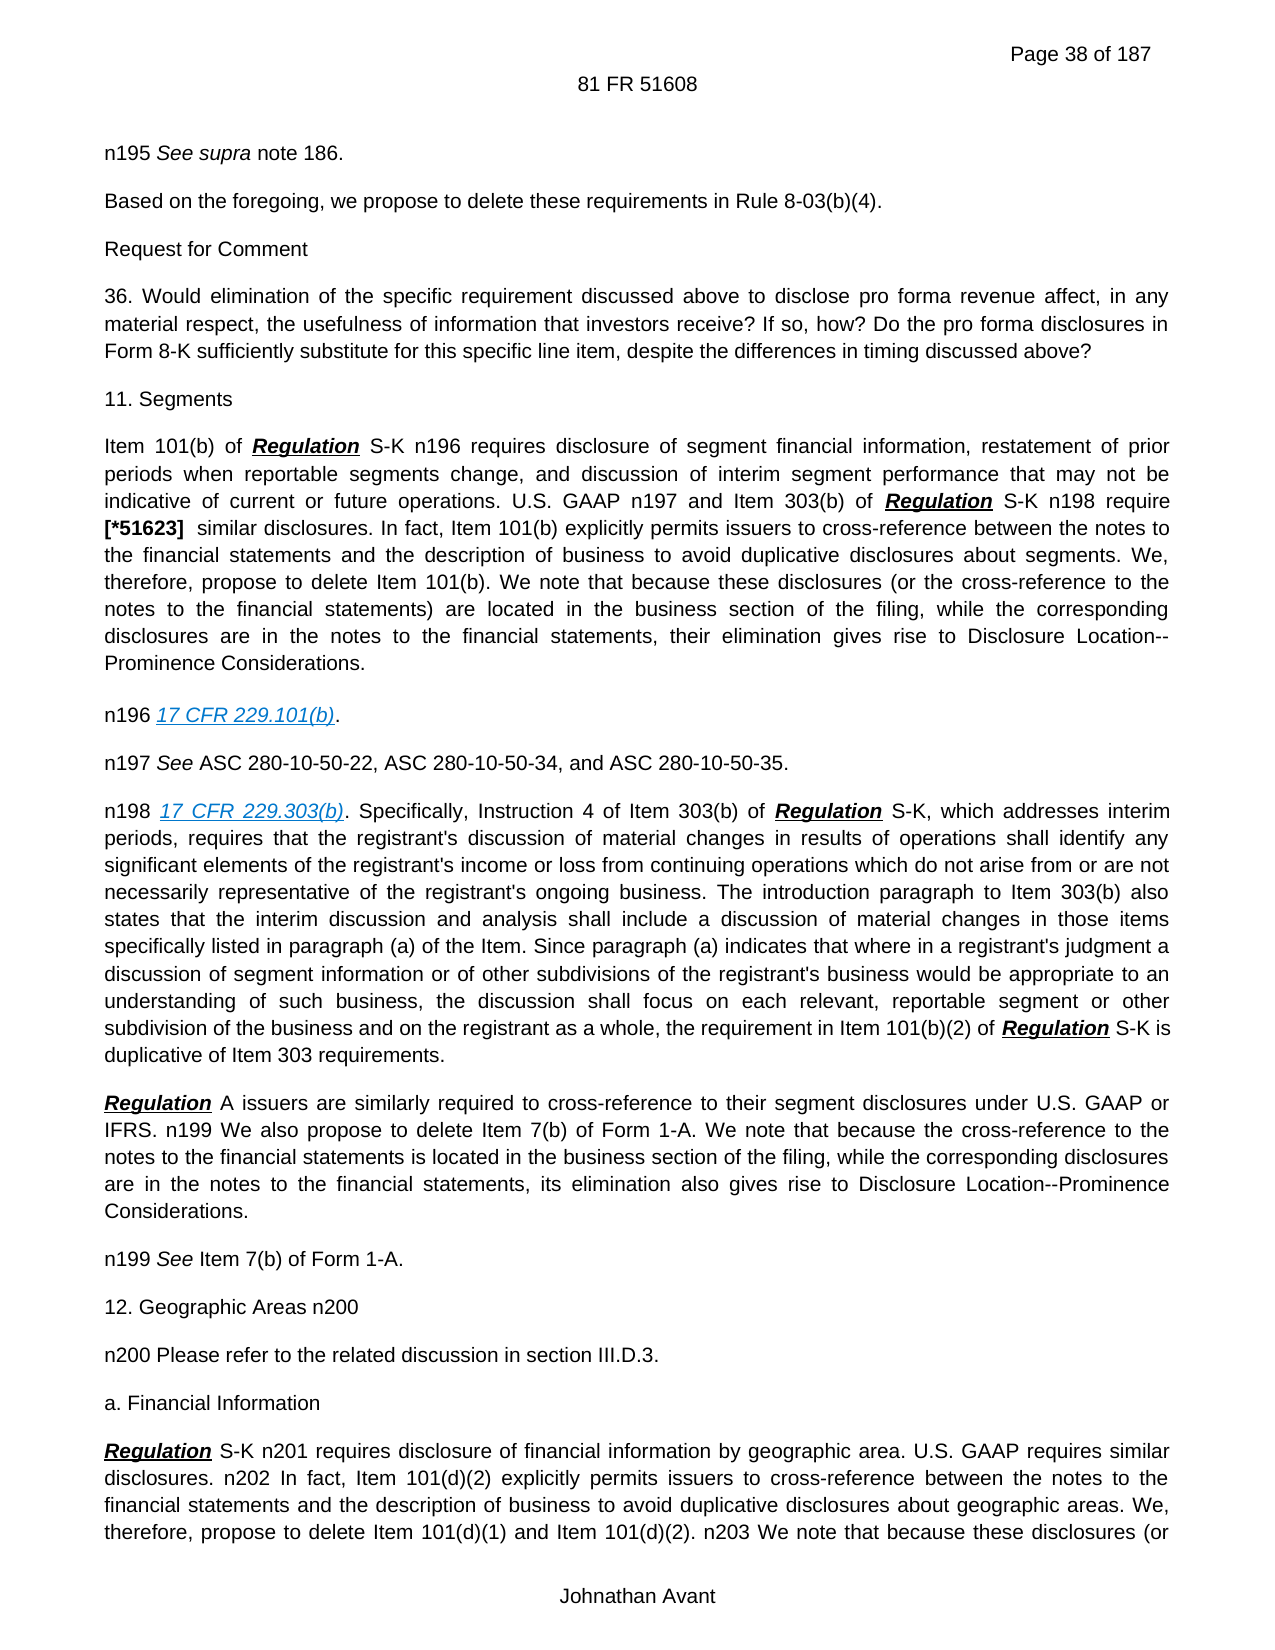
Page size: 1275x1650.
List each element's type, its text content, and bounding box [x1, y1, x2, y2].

text Request for Comment [104, 233, 1171, 260]
text n197 See ASC 280-10-50-22, ASC 280-10-50-34, and ASC 280-10-50-35. [104, 748, 1171, 775]
text n195 See supra note 186. [104, 137, 1171, 164]
text n200 Please refer to the related discussion in section III.D.3. [104, 1339, 1171, 1367]
text n199 See Item 7(b) of Form 1-A. [104, 1244, 1171, 1271]
text 36. Would elimination of the specific requirement discussed above to disclose pro forma revenue affect, in any material respect, the usefulness of information that investors receive? If so, how? Do the pro forma disclosures in Form 8-K sufficiently substitute for this specific line item, despite the differences in timing discussed above? [104, 281, 1171, 362]
text Regulation A issuers are similarly required to cross-reference to their segment disclosures under U.S. GAAP or IFRS. n199 We also propose to delete Item 7(b) of Form 1-A. We note that because the cross-reference to the notes to the financial statements is located in the business section of the filing, while the corresponding disclosures are in the notes to the financial statements, its elimination also gives rise to Disclosure Location--Prominence Considerations. [104, 1087, 1171, 1223]
text Based on the foregoing, we propose to delete these requirements in Rule 8-03(b)(4). [104, 185, 1171, 212]
text n198 17 CFR 229.303(b). Specifically, Instruction 4 of Item 303(b) of Regulation S-K, which addresses interim periods, requires that the registrant's discussion of material changes in results of operations shall identify any significant elements of the registrant's income or loss from continuing operations which do not arise from or are not necessarily representative of the registrant's ongoing business. The introduction paragraph to Item 303(b) also states that the interim discussion and analysis shall include a discussion of material changes in those items specifically listed in paragraph (a) of the Item. Since paragraph (a) indicates that where in a registrant's judgment a discussion of segment information or of other subdivisions of the registrant's business would be appropriate to an understanding of such business, the discussion shall focus on each relevant, reportable segment or other subdivision of the business and on the registrant as a whole, the requirement in Item 101(b)(2) of Regulation S-K is duplicative of Item 303 requirements. [104, 796, 1171, 1067]
text n196 17 CFR 229.101(b). [104, 700, 1171, 727]
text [104, 1435, 1171, 1544]
text 11. Segments [104, 383, 1171, 410]
text Item 101(b) of Regulation S-K n196 requires disclosure of segment financial information, restatement of prior periods when reportable segments change, and discussion of interim segment performance that may not be indicative of current or future operations. U.S. GAAP n197 and Item 303(b) of Regulation S-K n198 require [*51623] similar disclosures. In fact, Item 101(b) explicitly permits issuers to cross-reference between the notes to the financial statements and the description of business to avoid duplicative disclosures about segments. We, therefore, propose to delete Item 101(b). We note that because these disclosures (or the cross-reference to the notes to the financial statements) are located in the business section of the filing, while the corresponding disclosures are in the notes to the financial statements, their elimination gives rise to Disclosure Location--Prominence Considerations. [104, 431, 1171, 675]
text 12. Geographic Areas n200 [104, 1292, 1171, 1319]
text a. Financial Information [104, 1387, 1171, 1414]
